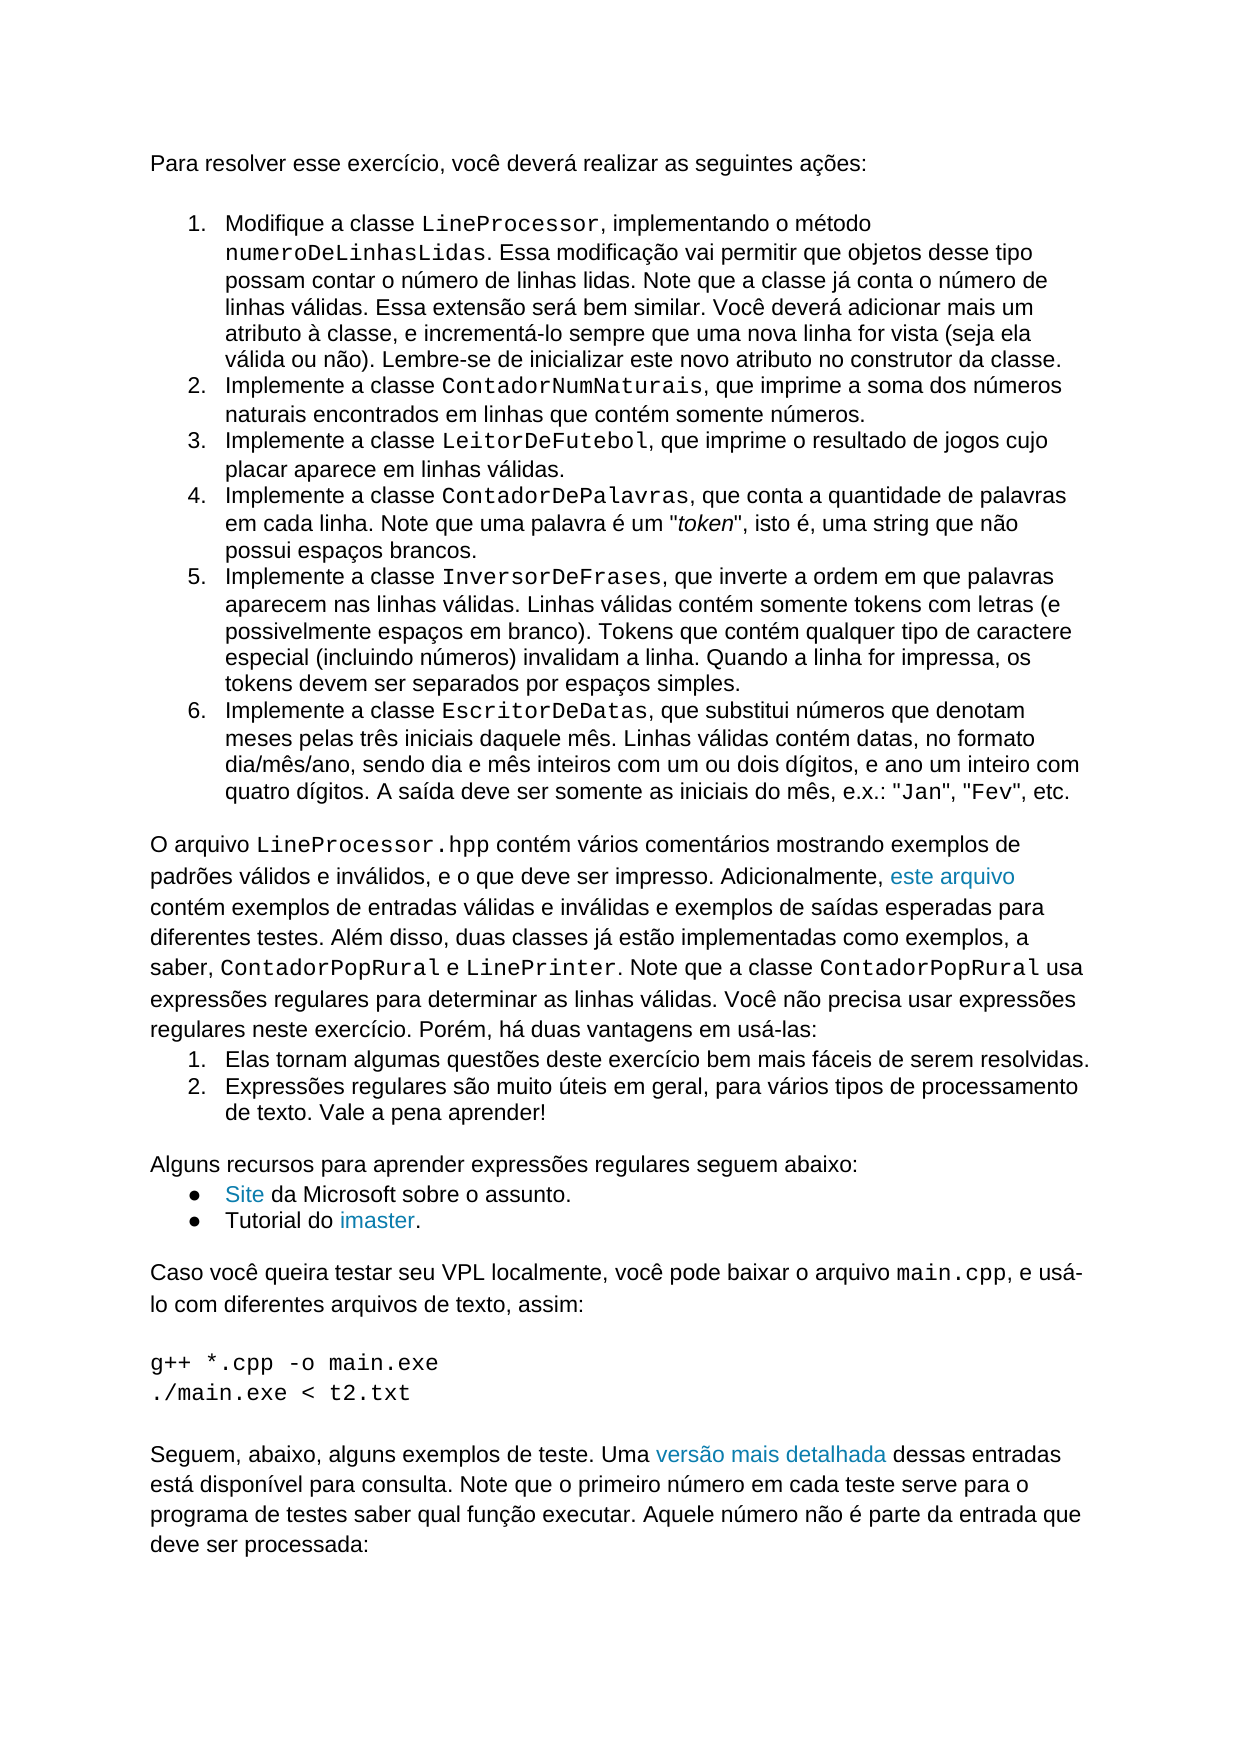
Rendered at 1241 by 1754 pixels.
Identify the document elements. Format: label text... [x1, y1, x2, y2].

list Implemente a classe ContadorDePalavras, que conta a quantidade de palavras em cada linha. Note que uma palavra é um "token", isto é, uma string que não possui espaços brancos. [187, 482, 1090, 563]
list Implemente a classe LeitorDeFutebol, que imprime o resultado de jogos cujo placar aparece em linhas válidas. [187, 427, 1090, 482]
list Expressões regulares são muito úteis em geral, para vários tipos de processamento de texto. Vale a pena aprender! [187, 1073, 1090, 1126]
text g++ *.cpp -o main.exe [150, 1351, 1090, 1377]
list Implemente a classe EscritorDeDatas, que substitui números que denotam meses pelas três iniciais daquele mês. Linhas válidas contém datas, no formato dia/mês/ano, sendo dia e mês inteiros com um ou dois dígitos, e ano um inteiro com quatro dígitos. A saída deve ser somente as iniciais do mês, e.x.: "Jan", "Fev", etc. [187, 697, 1090, 806]
text Seguem, abaixo, alguns exemplos de teste. Uma versão mais detalhada dessas entradas está disponível para consulta. Note que o primeiro número em cada teste serve para o programa de testes saber qual função executar. Aquele número não é parte da entrada que deve ser processada: [150, 1441, 1090, 1558]
list Implemente a classe InversorDeFrases, que inverte a ordem em que palavras aparecem nas linhas válidas. Linhas válidas contém somente tokens com letras (e possivelmente espaços em branco). Tokens que contém qualquer tipo de caractere especial (incluindo números) invalidam a linha. Quando a linha for impressa, os tokens devem ser separados por espaços simples. [187, 563, 1090, 697]
list Elas tornam algumas questões deste exercício bem mais fáceis de serem resolvidas. [187, 1046, 1090, 1073]
text Para resolver esse exercício, você deverá realizar as seguintes ações: [150, 150, 1090, 176]
list Tutorial do imaster. [187, 1207, 1090, 1233]
text Caso você queira testar seu VPL localmente, você pode baixar o arquivo main.cpp, e usá-lo com diferentes arquivos de texto, assim: [150, 1258, 1090, 1317]
list Site da Microsoft sobre o assunto. [187, 1181, 1090, 1207]
text O arquivo LineProcessor.hpp contém vários comentários mostrando exemplos de padrões válidos e inválidos, e o que deve ser impresso. Adicionalmente, este arquivo contém exemplos de entradas válidas e inválidas e exemplos de saídas esperadas para diferentes testes. Além disso, duas classes já estão implementadas como exemplos, a saber, ContadorPopRural e LinePrinter. Note que a classe ContadorPopRural usa expressões regulares para determinar as linhas válidas. Você não precisa usar expressões regulares neste exercício. Porém, há duas vantagens em usá-las: [150, 831, 1090, 1043]
text Alguns recursos para aprender expressões regulares seguem abaixo: [150, 1151, 1090, 1177]
list Modifique a classe LineProcessor, implementando o método numeroDeLinhasLidas. Essa modificação vai permitir que objetos desse tipo possam contar o número de linhas lidas. Note que a classe já conta o número de linhas válidas. Essa extensão será bem similar. Você deverá adicionar mais um atributo à classe, e incrementá-lo sempre que uma nova linha for vista (seja ela válida ou não). Lembre-se de inicializar este novo atributo no construtor da classe. [187, 210, 1090, 372]
text ./main.exe < t2.txt [150, 1381, 1090, 1407]
list Implemente a classe ContadorNumNaturais, que imprime a soma dos números naturais encontrados em linhas que contém somente números. [187, 372, 1090, 427]
